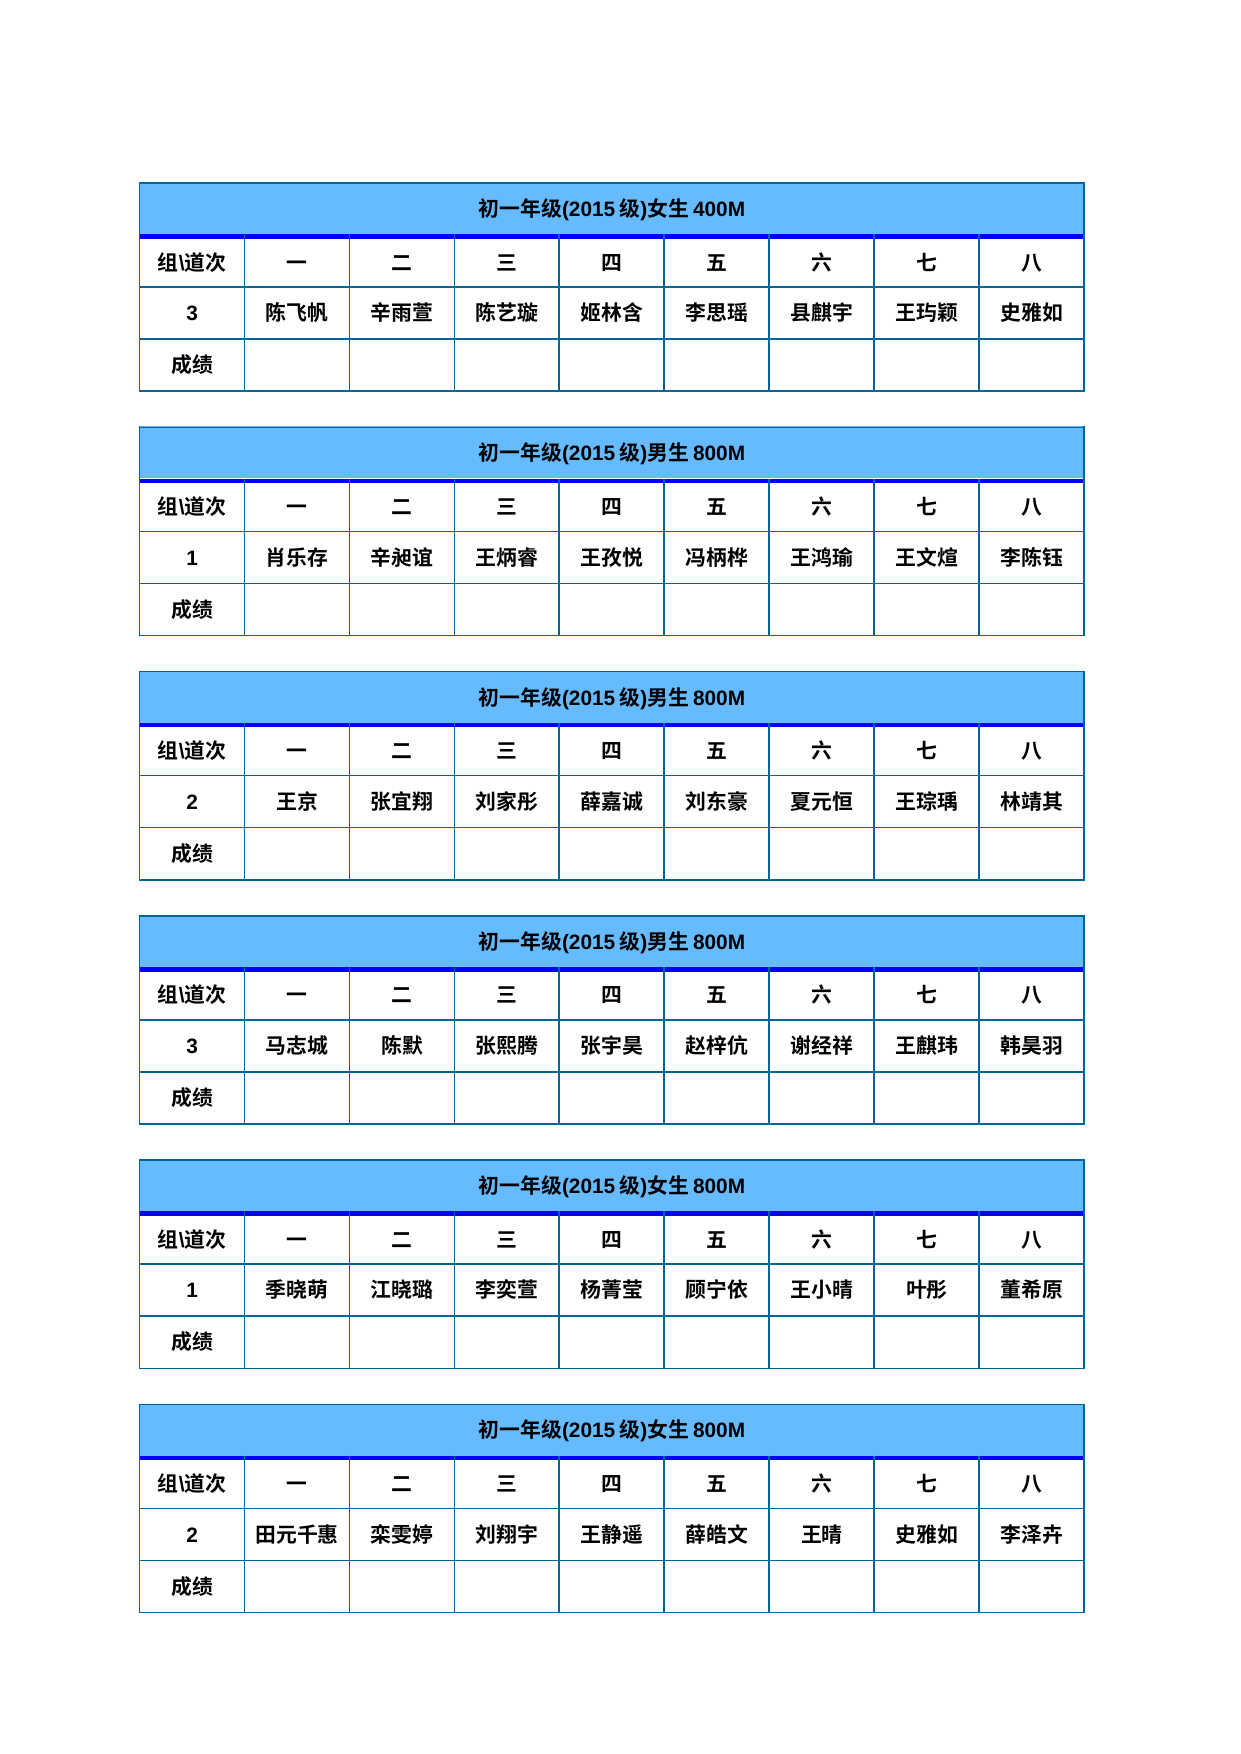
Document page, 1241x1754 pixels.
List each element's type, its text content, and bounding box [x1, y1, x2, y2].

table_cell [875, 828, 978, 879]
table_cell 一 [245, 1216, 349, 1263]
table_cell 二 [350, 727, 454, 775]
table_cell [665, 1561, 768, 1612]
table_cell 刘东豪 [665, 776, 768, 827]
table_cell 韩昊羽 [980, 1021, 1083, 1071]
table_cell 刘家彤 [455, 776, 558, 827]
table_cell 一 [245, 239, 349, 286]
table_cell 成绩 [140, 1561, 244, 1612]
table_cell [455, 828, 558, 879]
table_cell [875, 584, 978, 635]
table_cell 成绩 [140, 584, 244, 635]
table_cell [980, 1317, 1083, 1367]
table_cell 王晴 [770, 1509, 873, 1560]
table_cell 王京 [245, 776, 349, 827]
table_cell [455, 1317, 558, 1367]
table_cell 赵梓伉 [665, 1021, 768, 1071]
table_cell [350, 340, 454, 390]
table_cell 四 [560, 239, 663, 286]
table_cell [980, 1073, 1083, 1123]
table_cell [980, 828, 1083, 879]
table_cell 五 [665, 972, 768, 1019]
table_cell 马志城 [245, 1021, 349, 1071]
table_cell 林靖其 [980, 776, 1083, 827]
table_cell 二 [350, 972, 454, 1019]
table_cell 李陈钰 [980, 532, 1083, 583]
table_cell 组\道次 [140, 483, 244, 531]
table_cell 五 [665, 1216, 768, 1263]
table_cell 王鸿瑜 [770, 532, 873, 583]
table_cell 陈艺璇 [455, 288, 558, 338]
table_cell 四 [560, 972, 663, 1019]
table_header 初一年级(2015级)女生400M [140, 184, 1083, 234]
table_cell 三 [455, 1460, 558, 1508]
table_cell 五 [665, 727, 768, 775]
table_cell 王文煊 [875, 532, 978, 583]
table_cell [665, 340, 768, 390]
table_cell 李泽卉 [980, 1509, 1083, 1560]
table_cell [455, 1073, 558, 1123]
table_cell 七 [875, 972, 978, 1019]
table_cell 3 [140, 1021, 244, 1071]
table_cell [875, 1073, 978, 1123]
table_cell [245, 828, 349, 879]
table_cell [350, 1317, 454, 1367]
table_cell 成绩 [140, 1317, 244, 1367]
table_cell 组\道次 [140, 239, 244, 286]
table_cell [665, 1317, 768, 1367]
table_cell 史雅如 [980, 288, 1083, 338]
table_cell [350, 828, 454, 879]
table_cell 史雅如 [875, 1509, 978, 1560]
table_cell 八 [980, 972, 1083, 1019]
table_cell 二 [350, 483, 454, 531]
table_cell 组\道次 [140, 972, 244, 1019]
table_cell [455, 340, 558, 390]
table_cell [875, 340, 978, 390]
table_cell 2 [140, 1509, 244, 1560]
table_cell 王孜悦 [560, 532, 663, 583]
table_cell 二 [350, 239, 454, 286]
table_cell 谢经祥 [770, 1021, 873, 1071]
table_cell 叶彤 [875, 1265, 978, 1315]
table_cell [245, 1561, 349, 1612]
table_cell 八 [980, 727, 1083, 775]
table_cell [770, 1317, 873, 1367]
table_cell 董希原 [980, 1265, 1083, 1315]
table_cell 六 [770, 1460, 873, 1508]
table_cell 六 [770, 972, 873, 1019]
table_cell 田元千惠 [245, 1509, 349, 1560]
table_cell 薛皓文 [665, 1509, 768, 1560]
table_cell 六 [770, 1216, 873, 1263]
table_cell [770, 1561, 873, 1612]
table_cell [245, 1073, 349, 1123]
table_cell 李奕萱 [455, 1265, 558, 1315]
table_cell 七 [875, 1216, 978, 1263]
table_cell 七 [875, 239, 978, 286]
table_cell 七 [875, 483, 978, 531]
table_cell [560, 1317, 663, 1367]
table_cell 五 [665, 483, 768, 531]
table_cell [455, 584, 558, 635]
table_cell 三 [455, 1216, 558, 1263]
table_cell [665, 828, 768, 879]
table_cell 肖乐存 [245, 532, 349, 583]
table_cell 四 [560, 727, 663, 775]
table_cell 2 [140, 776, 244, 827]
table_cell [245, 1317, 349, 1367]
table_cell 3 [140, 288, 244, 338]
table_cell 八 [980, 1460, 1083, 1508]
table_cell 一 [245, 972, 349, 1019]
table_cell 成绩 [140, 340, 244, 390]
table_cell 王静遥 [560, 1509, 663, 1560]
table_cell [770, 1073, 873, 1123]
table_cell [560, 340, 663, 390]
table_cell 组\道次 [140, 1216, 244, 1263]
table_cell 六 [770, 727, 873, 775]
table_cell 姬林含 [560, 288, 663, 338]
table_cell 1 [140, 532, 244, 583]
table_cell 王玙颖 [875, 288, 978, 338]
table_cell [560, 1561, 663, 1612]
table_cell [770, 340, 873, 390]
table_cell 三 [455, 483, 558, 531]
table_cell 八 [980, 1216, 1083, 1263]
table_cell 陈飞帆 [245, 288, 349, 338]
table_cell 江晓璐 [350, 1265, 454, 1315]
table_cell 六 [770, 483, 873, 531]
table_cell 陈默 [350, 1021, 454, 1071]
table_cell 一 [245, 1460, 349, 1508]
table_cell [665, 584, 768, 635]
table_cell [350, 1561, 454, 1612]
table_cell [350, 584, 454, 635]
table_cell 辛雨萱 [350, 288, 454, 338]
table_cell 张宜翔 [350, 776, 454, 827]
table_cell [245, 584, 349, 635]
table_cell 二 [350, 1216, 454, 1263]
table_cell [980, 1561, 1083, 1612]
table_header 初一年级(2015级)女生800M [140, 1405, 1083, 1456]
table_cell 王麒玮 [875, 1021, 978, 1071]
table_cell 五 [665, 239, 768, 286]
table_header 初一年级(2015级)男生800M [140, 917, 1083, 967]
table_cell [665, 1073, 768, 1123]
table_cell 季晓萌 [245, 1265, 349, 1315]
table_cell 四 [560, 483, 663, 531]
table_cell 张宇昊 [560, 1021, 663, 1071]
table_header 初一年级(2015级)男生800M [140, 672, 1083, 723]
table_cell 四 [560, 1460, 663, 1508]
table_cell 组\道次 [140, 727, 244, 775]
table_cell 二 [350, 1460, 454, 1508]
table_cell 八 [980, 483, 1083, 531]
table_cell 王小晴 [770, 1265, 873, 1315]
table_cell 县麒宇 [770, 288, 873, 338]
table_cell 薛嘉诚 [560, 776, 663, 827]
table_cell 六 [770, 239, 873, 286]
table_cell 李思瑶 [665, 288, 768, 338]
table_cell 三 [455, 727, 558, 775]
table_cell 七 [875, 727, 978, 775]
table_cell 刘翔宇 [455, 1509, 558, 1560]
table_cell [560, 584, 663, 635]
table_cell 1 [140, 1265, 244, 1315]
table_cell [980, 584, 1083, 635]
table_cell 栾雯婷 [350, 1509, 454, 1560]
table_cell 八 [980, 239, 1083, 286]
table_cell 冯柄桦 [665, 532, 768, 583]
table_cell 王炳睿 [455, 532, 558, 583]
table_cell 辛昶谊 [350, 532, 454, 583]
table_cell 顾宁依 [665, 1265, 768, 1315]
table_cell 一 [245, 727, 349, 775]
table_cell [560, 828, 663, 879]
table_cell 成绩 [140, 1073, 244, 1123]
table_header 初一年级(2015级)女生800M [140, 1161, 1083, 1211]
table_cell [980, 340, 1083, 390]
table_cell [770, 828, 873, 879]
table_cell 七 [875, 1460, 978, 1508]
table_cell 组\道次 [140, 1460, 244, 1508]
table_cell 四 [560, 1216, 663, 1263]
table_cell [875, 1317, 978, 1367]
table_cell [455, 1561, 558, 1612]
table_cell [560, 1073, 663, 1123]
table_cell [770, 584, 873, 635]
table_cell [350, 1073, 454, 1123]
table_cell 三 [455, 972, 558, 1019]
table_cell 杨菁莹 [560, 1265, 663, 1315]
table_cell 夏元恒 [770, 776, 873, 827]
table_cell 一 [245, 483, 349, 531]
table_cell [875, 1561, 978, 1612]
table_cell 王琮瑀 [875, 776, 978, 827]
table_cell 五 [665, 1460, 768, 1508]
table_cell [245, 340, 349, 390]
table_cell 张熙腾 [455, 1021, 558, 1071]
table_cell 成绩 [140, 828, 244, 879]
table_cell 三 [455, 239, 558, 286]
table_header 初一年级(2015级)男生800M [140, 428, 1083, 478]
